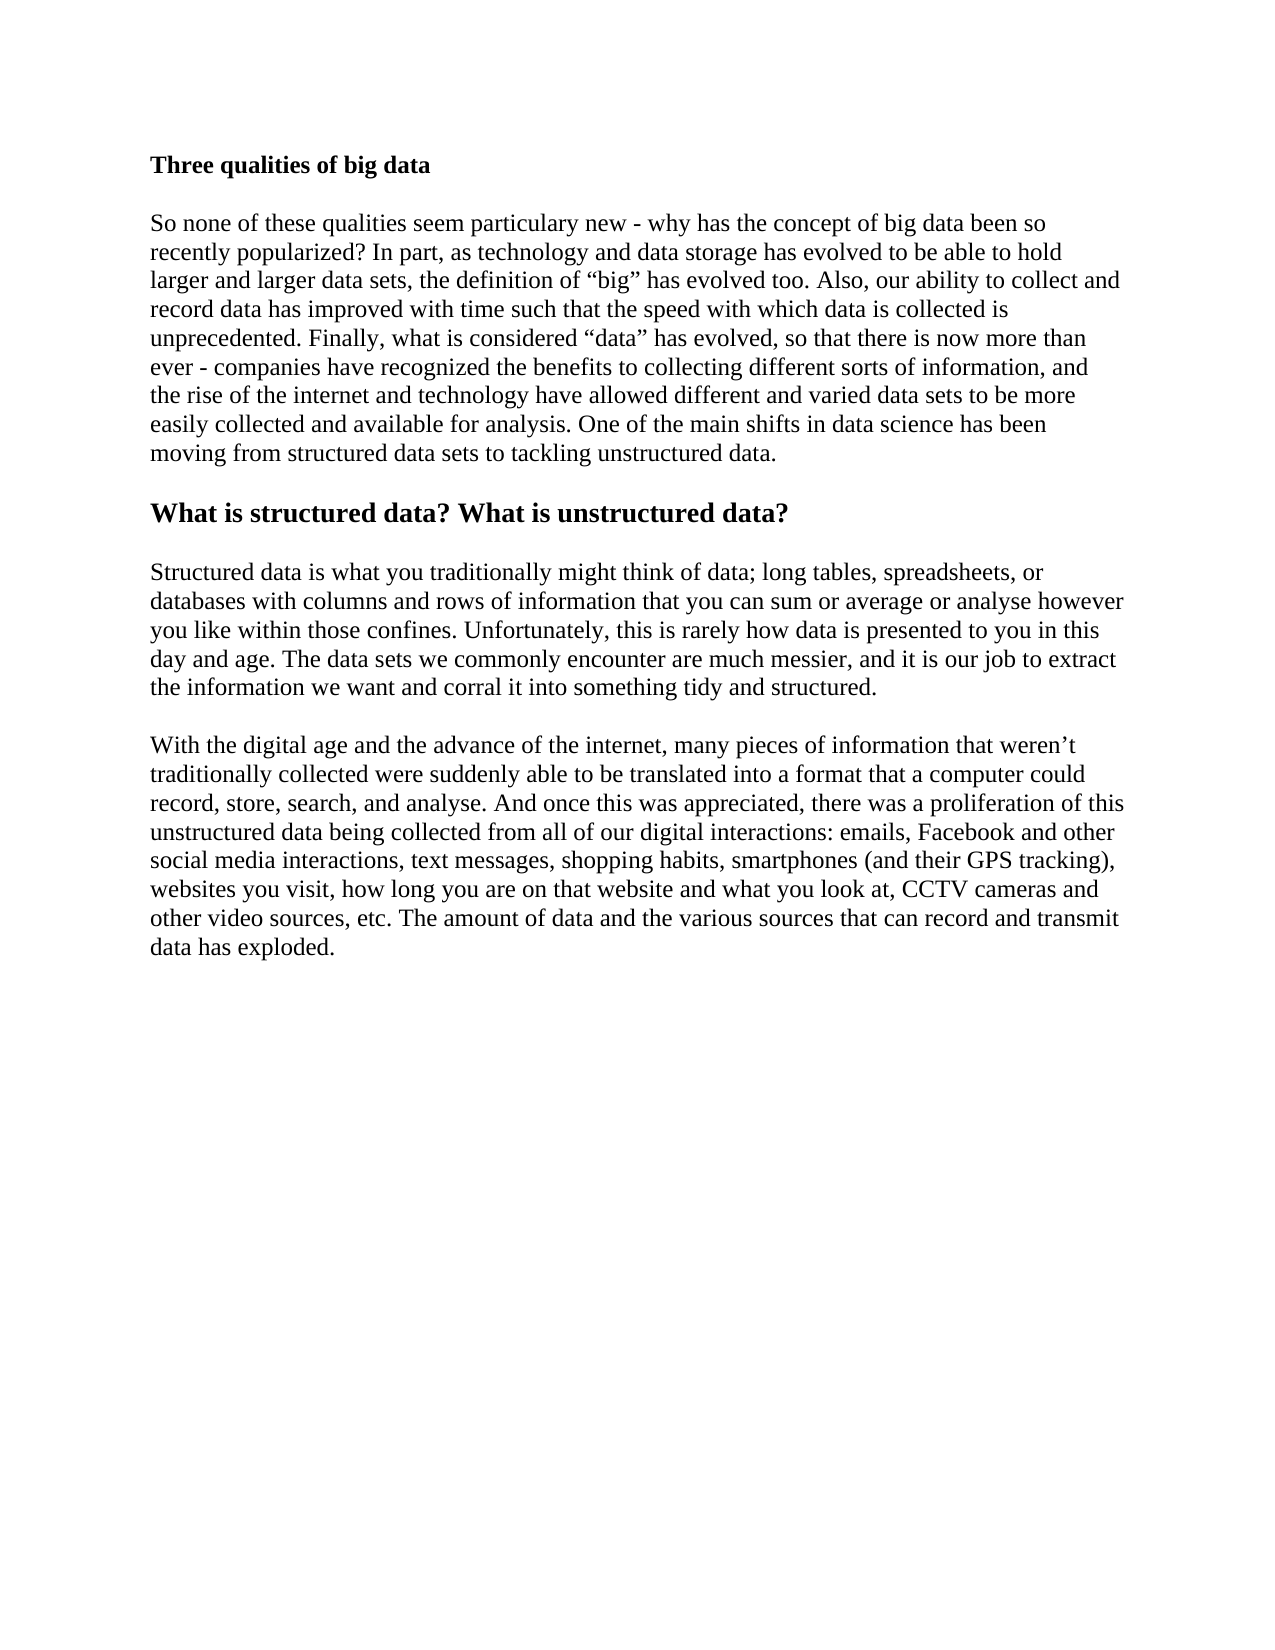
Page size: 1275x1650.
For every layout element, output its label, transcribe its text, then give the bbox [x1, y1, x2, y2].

text With the digital age and the advance of the internet, many pieces of information that weren’t traditionally collected were suddenly able to be translated into a format that a computer could record, store, search, and analyse. And once this was appreciated, there was a proliferation of this unstructured data being collected from all of our digital interactions: emails, Facebook and other social media interactions, text messages, shopping habits, smartphones (and their GPS tracking), websites you visit, how long you are on that website and what you look at, CCTV cameras and other video sources, etc. The amount of data and the various sources that can record and transmit data has exploded. [150, 730, 1125, 960]
text Three qualities of big data [150, 150, 1125, 179]
text So none of these qualities seem particulary new - why has the concept of big data been so recently popularized? In part, as technology and data storage has evolved to be able to hold larger and larger data sets, the definition of “big” has evolved too. Also, our ability to collect and record data has improved with time such that the speed with which data is collected is unprecedented. Finally, what is considered “data” has evolved, so that there is now more than ever - companies have recognized the benefits to collecting different sorts of information, and the rise of the internet and technology have allowed different and varied data sets to be more easily collected and available for analysis. One of the main shifts in data science has been moving from structured data sets to tackling unstructured data. [150, 208, 1125, 467]
text Structured data is what you traditionally might think of data; long tables, spreadsheets, or databases with columns and rows of information that you can sum or average or analyse however you like within those confines. Unfortunately, this is rarely how data is presented to you in this day and age. The data sets we commonly encounter are much messier, and it is our job to extract the information we want and corral it into something tidy and structured. [150, 557, 1125, 701]
text What is structured data? What is unstructured data? [150, 496, 1125, 528]
